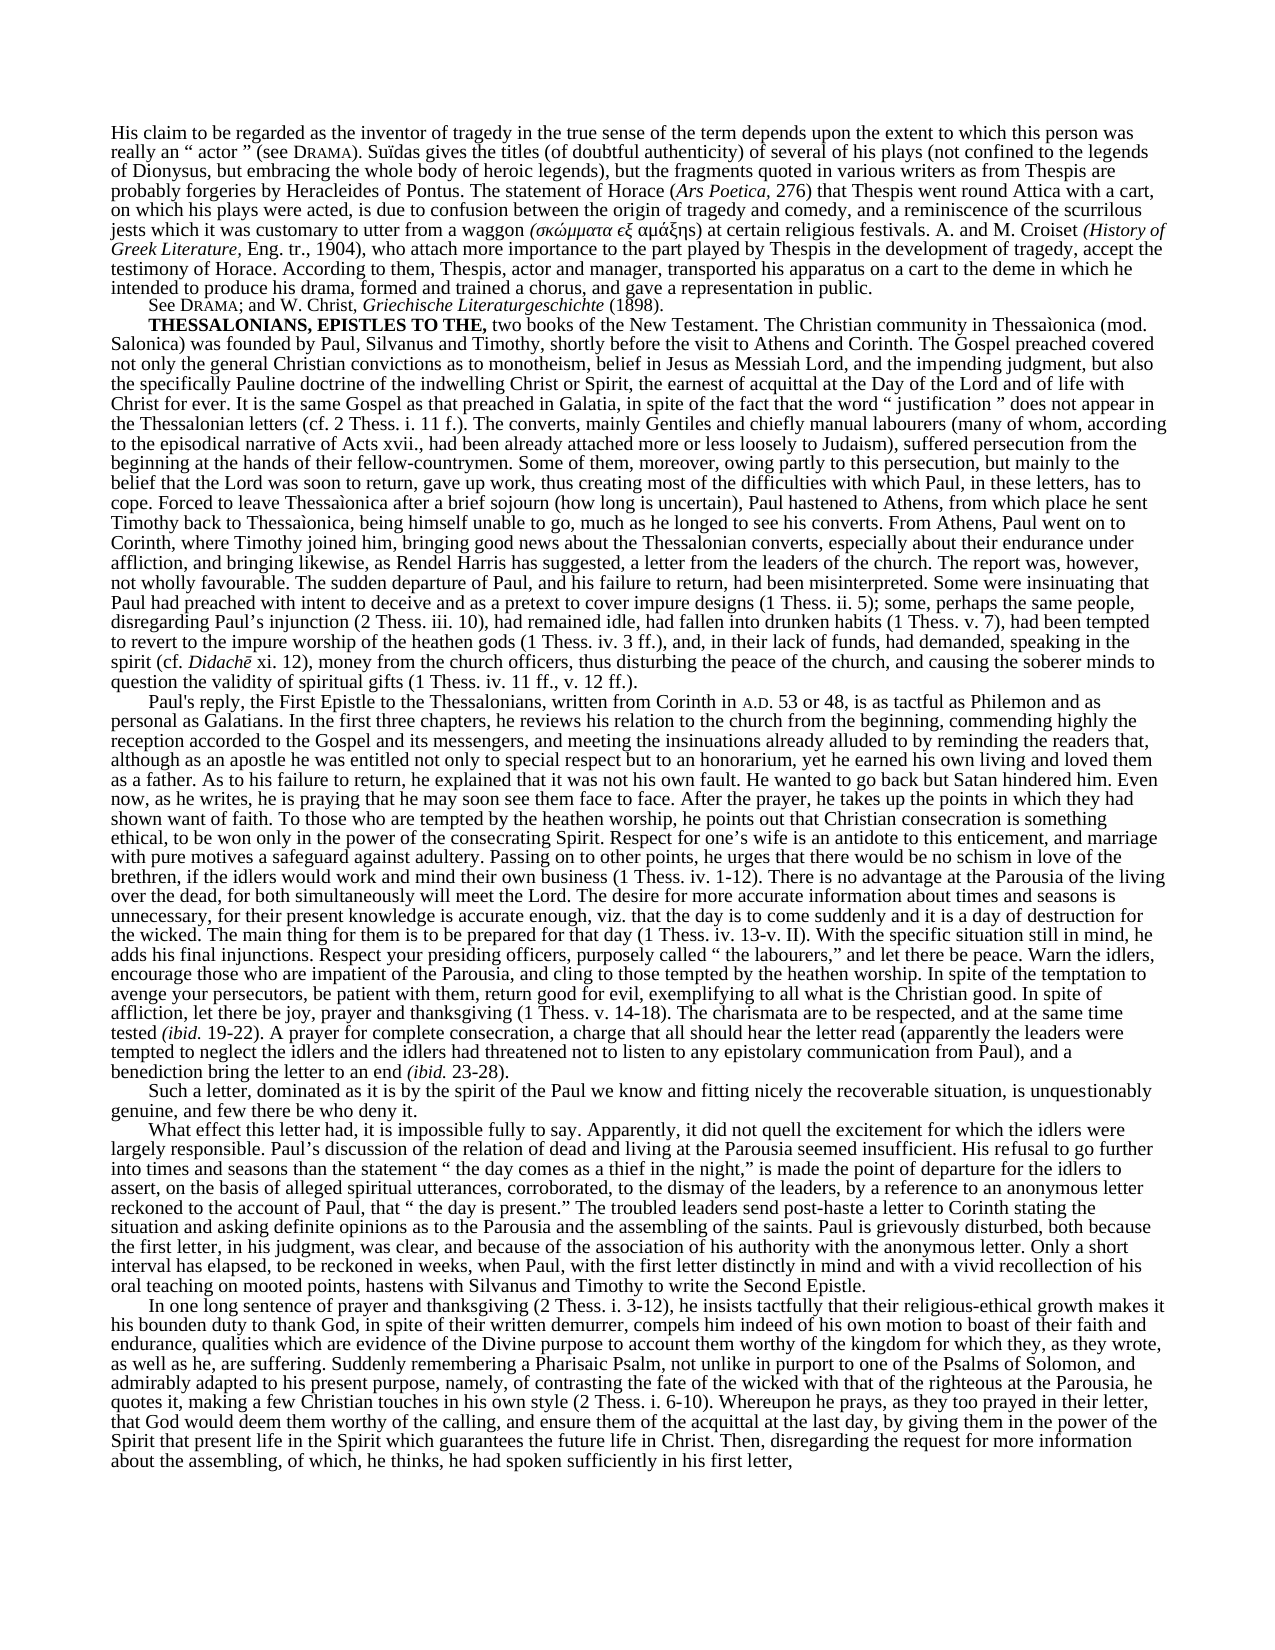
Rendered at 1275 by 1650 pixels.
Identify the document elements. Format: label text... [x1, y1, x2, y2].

text THESSALONIANS, EPISTLES TO THE, two books of the New Testament. The Christian community in Thessaìonica (mod. Salonica) was founded by Paul, Silvanus and Timothy, shortly before the visit to Athens and Corinth. The Gospel preached covered not only the general Christian convictions as to monotheism, belief in Jesus as Messiah Lord, and the impending judgment, but also the specifically Pauline doctrine of the indwelling Christ or Spirit, the earnest of acquittal at the Day of the Lord and of life with Christ for ever. It is the same Gospel as that preached in Galatia, in spite of the fact that the word “ justification ” does not appear in the Thessalonian letters (cf. 2 Thess. i. 11 f.). The converts, mainly Gentiles and chiefly manual labourers (many of whom, according to the episodical narrative of Acts xvii., had been already attached more or less loosely to Judaism), suffered persecution from the beginning at the hands of their fellow-countrymen. Some of them, moreover, owing partly to this persecution, but mainly to the belief that the Lord was soon to return, gave up work, thus creating most of the difficulties with which Paul, in these letters, has to cope. Forced to leave Thessaìonica after a brief sojourn (how long is uncertain), Paul hastened to Athens, from which place he sent Timothy back to Thessaìonica, being himself unable to go, much as he longed to see his converts. From Athens, Paul went on to Corinth, where Timothy joined him, bringing good news about the Thessalonian converts, especially about their endurance under affliction, and bringing likewise, as Rendel Harris has suggested, a letter from the leaders of the church. The report was, however, not wholly favourable. The sudden departure of Paul, and his failure to return, had been misinterpreted. Some were insinuating that Paul had preached with intent to deceive and as a pretext to cover impure designs (1 Thess. ii. 5); some, perhaps the same people, disregarding Paul’s injunction (2 Thess. iii. 10), had remained idle, had fallen into drunken habits (1 Thess. v. 7), had been tempted to revert to the impure worship of the heathen gods (1 Thess. iv. 3 ff.), and, in their lack of funds, had demanded, speaking in the spirit (cf. Didachē xi. 12), money from the church officers, thus disturbing the peace of the church, and causing the soberer minds to question the validity of spiritual gifts (1 Thess. iv. 11 ff., v. 12 ff.). [111, 315, 1167, 693]
text Paul's reply, the First Epistle to the Thessalonians, written from Corinth in a.d. 53 or 48, is as tactful as Philemon and as personal as Galatians. In the first three chapters, he reviews his relation to the church from the beginning, commending highly the reception accorded to the Gospel and its messengers, and meeting the insinuations already alluded to by reminding the readers that, although as an apostle he was entitled not only to special respect but to an honorarium, yet he earned his own living and loved them as a father. As to his failure to return, he explained that it was not his own fault. He wanted to go back but Satan hindered him. Even now, as he writes, he is praying that he may soon see them face to face. After the prayer, he takes up the points in which they had shown want of faith. To those who are tempted by the heathen worship, he points out that Christian consecration is something ethical, to be won only in the power of the consecrating Spirit. Respect for one’s wife is an antidote to this enticement, and marriage with pure motives a safeguard against adultery. Passing on to other points, he urges that there would be no schism in love of the brethren, if the idlers would work and mind their own business (1 Thess. iv. 1-12). There is no advantage at the Parousia of the living over the dead, for both simultaneously will meet the Lord. The desire for more accurate information about times and seasons is unnecessary, for their present knowledge is accurate enough, viz. that the day is to come suddenly and it is a day of destruction for the wicked. The main thing for them is to be prepared for that day (1 Thess. iv. 13-v. II). With the specific situation still in mind, he adds his final injunctions. Respect your presiding officers, purposely called “ the labourers,” and let there be peace. Warn the idlers, encourage those who are impatient of the Parousia, and cling to those tempted by the heathen worship. In spite of the temptation to avenge your persecutors, be patient with them, return good for evil, exemplifying to all what is the Christian good. In spite of affliction, let there be joy, prayer and thanksgiving (1 Thess. v. 14-18). The charismata are to be respected, and at the same time tested (ibid. 19-22). A prayer for complete consecration, a charge that all should hear the letter read (apparently the leaders were tempted to neglect the idlers and the idlers had threatened not to listen to any epistolary communication from Paul), and a benediction bring the letter to an end (ibid. 23-28). [111, 693, 1167, 1082]
text His claim to be regarded as the inventor of tragedy in the true sense of the term depends upon the extent to which this person was really an “ actor ” (see Drama). Suïdas gives the titles (of doubtful authenticity) of several of his plays (not confined to the legends of Dionysus, but embracing the whole body of heroic legends), but the fragments quoted in various writers as from Thespis are probably forgeries by Heracleides of Pontus. The statement of Horace (Ars Poetica, 276) that Thespis went round Attica with a cart, on which his plays were acted, is due to confusion between the origin of tragedy and comedy, and a reminiscence of the scurrilous jests which it was customary to utter from a waggon (σκώμματα ϵξ αμάξηs) at certain religious festivals. A. and Μ. Croiset (History of Greek Literature, Eng. tr., 1904), who attach more importance to the part played by Thespis in the development of tragedy, accept the testimony of Horace. According to them, Thespis, actor and manager, transported his apparatus on a cart to the deme in which he intended to produce his drama, formed and trained a chorus, and gave a representation in public. [111, 124, 1167, 299]
text In one long sentence of prayer and thanksgiving (2 Tħess. i. 3-12), he insists tactfully that their religious-ethical growth makes it his bounden duty to thank God, in spite of their written demurrer, compels him indeed of his own motion to boast of their faith and endurance, qualities which are evidence of the Divine purpose to account them worthy of the kingdom for which they, as they wrote, as well as he, are suffering. Suddenly remembering a Pharisaic Psalm, not unlike in purport to one of the Psalms of Solomon, and admirably adapted to his present purpose, namely, of contrasting the fate of the wicked with that of the righteous at the Parousia, he quotes it, making a few Christian touches in his own style (2 Thess. i. 6-10). Whereupon he prays, as they too prayed in their letter, that God would deem them worthy of the calling, and ensure them of the acquittal at the last day, by giving them in the power of the Spirit that present life in the Spirit which guarantees the future life in Christ. Then, disregarding the request for more information about the assembling, of which, he thinks, he had spoken sufficiently in his first letter, [111, 1297, 1167, 1472]
text What effect this letter had, it is impossible fully to say. Apparently, it did not quell the excitement for which the idlers were largely responsible. Paul’s discussion of the relation of dead and living at the Parousia seemed insufficient. His refusal to go further into times and seasons than the statement “ the day comes as a thief in the night,” is made the point of departure for the idlers to assert, on the basis of alleged spiritual utterances, corroborated, to the dismay of the leaders, by a reference to an anonymous letter reckoned to the account of Paul, that “ the day is present.” The troubled leaders send post-haste a letter to Corinth stating the situation and asking definite opinions as to the Parousia and the assembling of the saints. Paul is grievously disturbed, both because the first letter, in his judgment, was clear, and because of the association of his authority with the anonymous letter. Only a short interval has elapsed, to be reckoned in weeks, when Paul, with the first letter distinctly in mind and with a vivid recollection of his oral teaching on mooted points, hastens with Silvanus and Timothy to write the Second Epistle. [111, 1121, 1167, 1297]
text See Drama; and W. Christ, Griechische Literaturgeschichte (1898). [111, 299, 1167, 315]
text Such a letter, dominated as it is by the spirit of the Paul we know and fitting nicely the recoverable situation, is unquestionably genuine, and few there be who deny it. [111, 1082, 1167, 1121]
